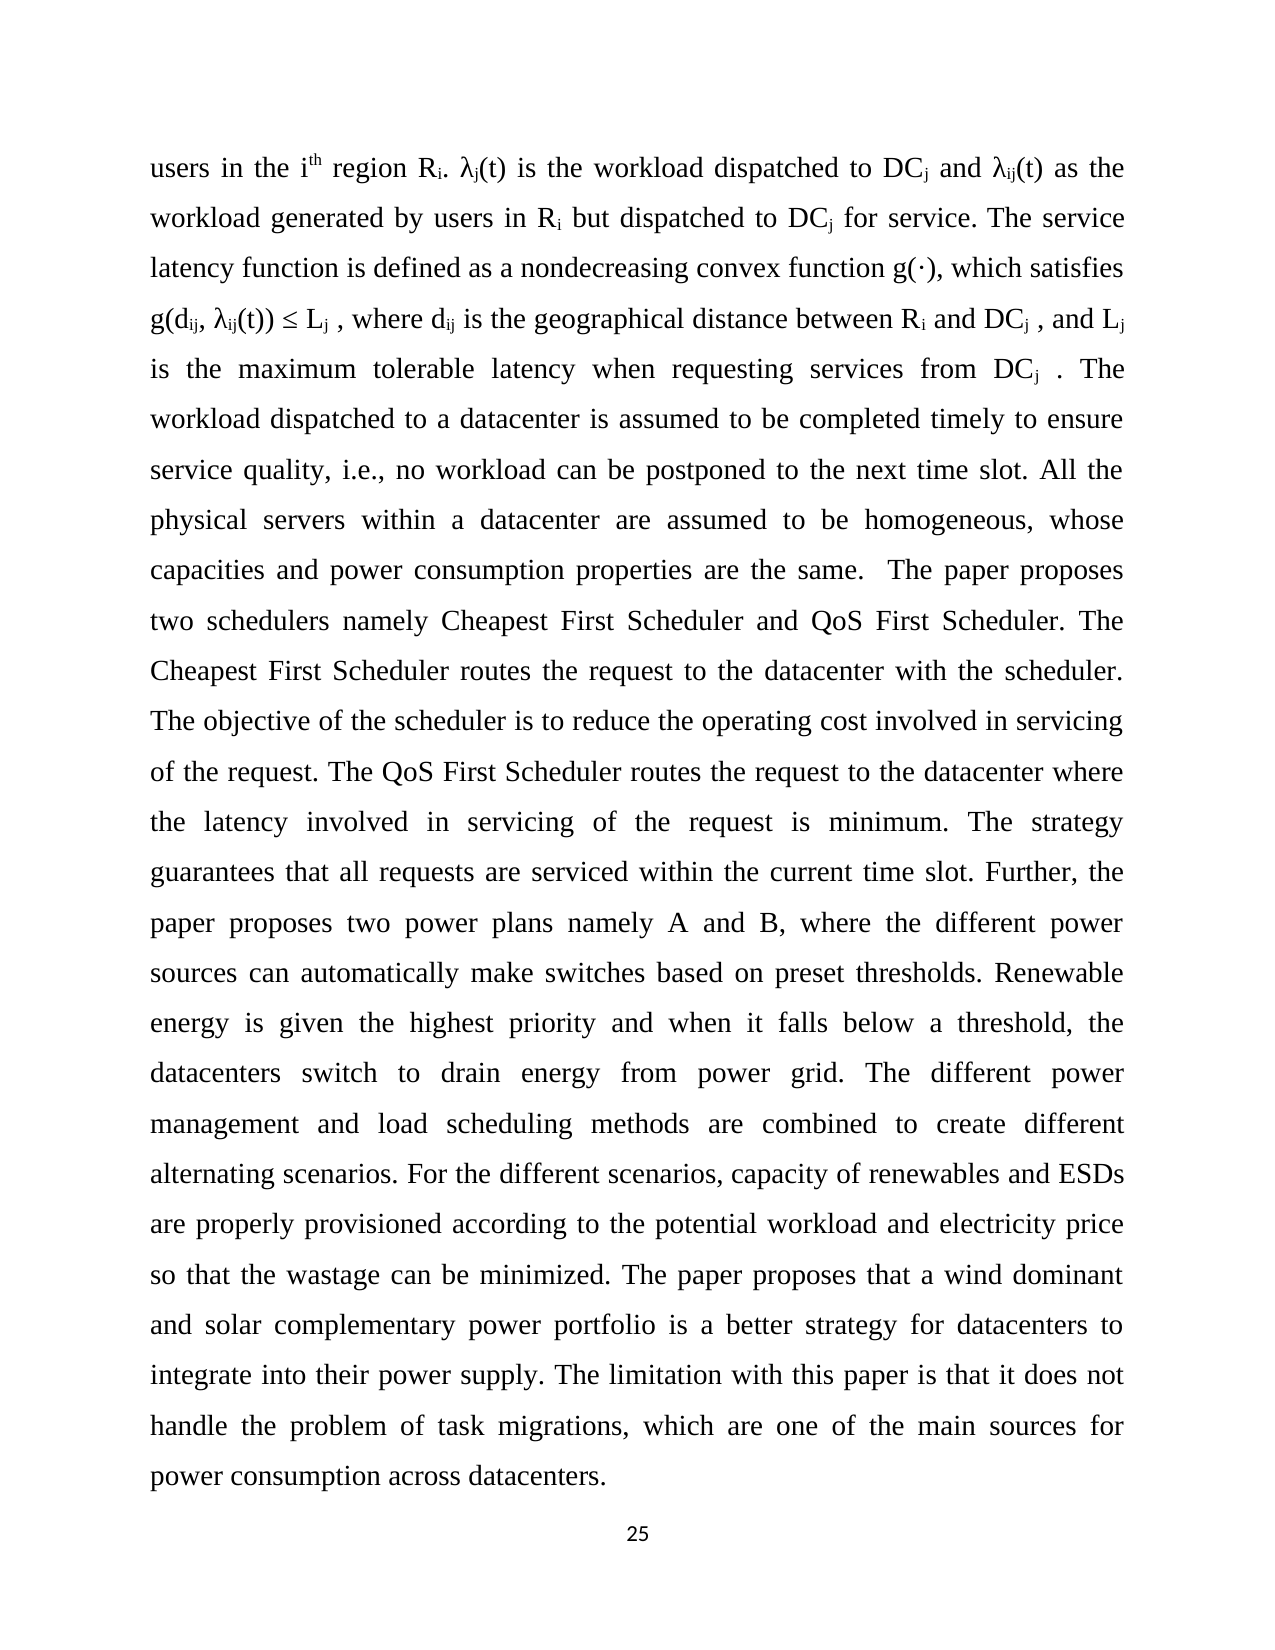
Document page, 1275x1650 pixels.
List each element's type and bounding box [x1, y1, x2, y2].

text [150, 150, 1125, 1492]
